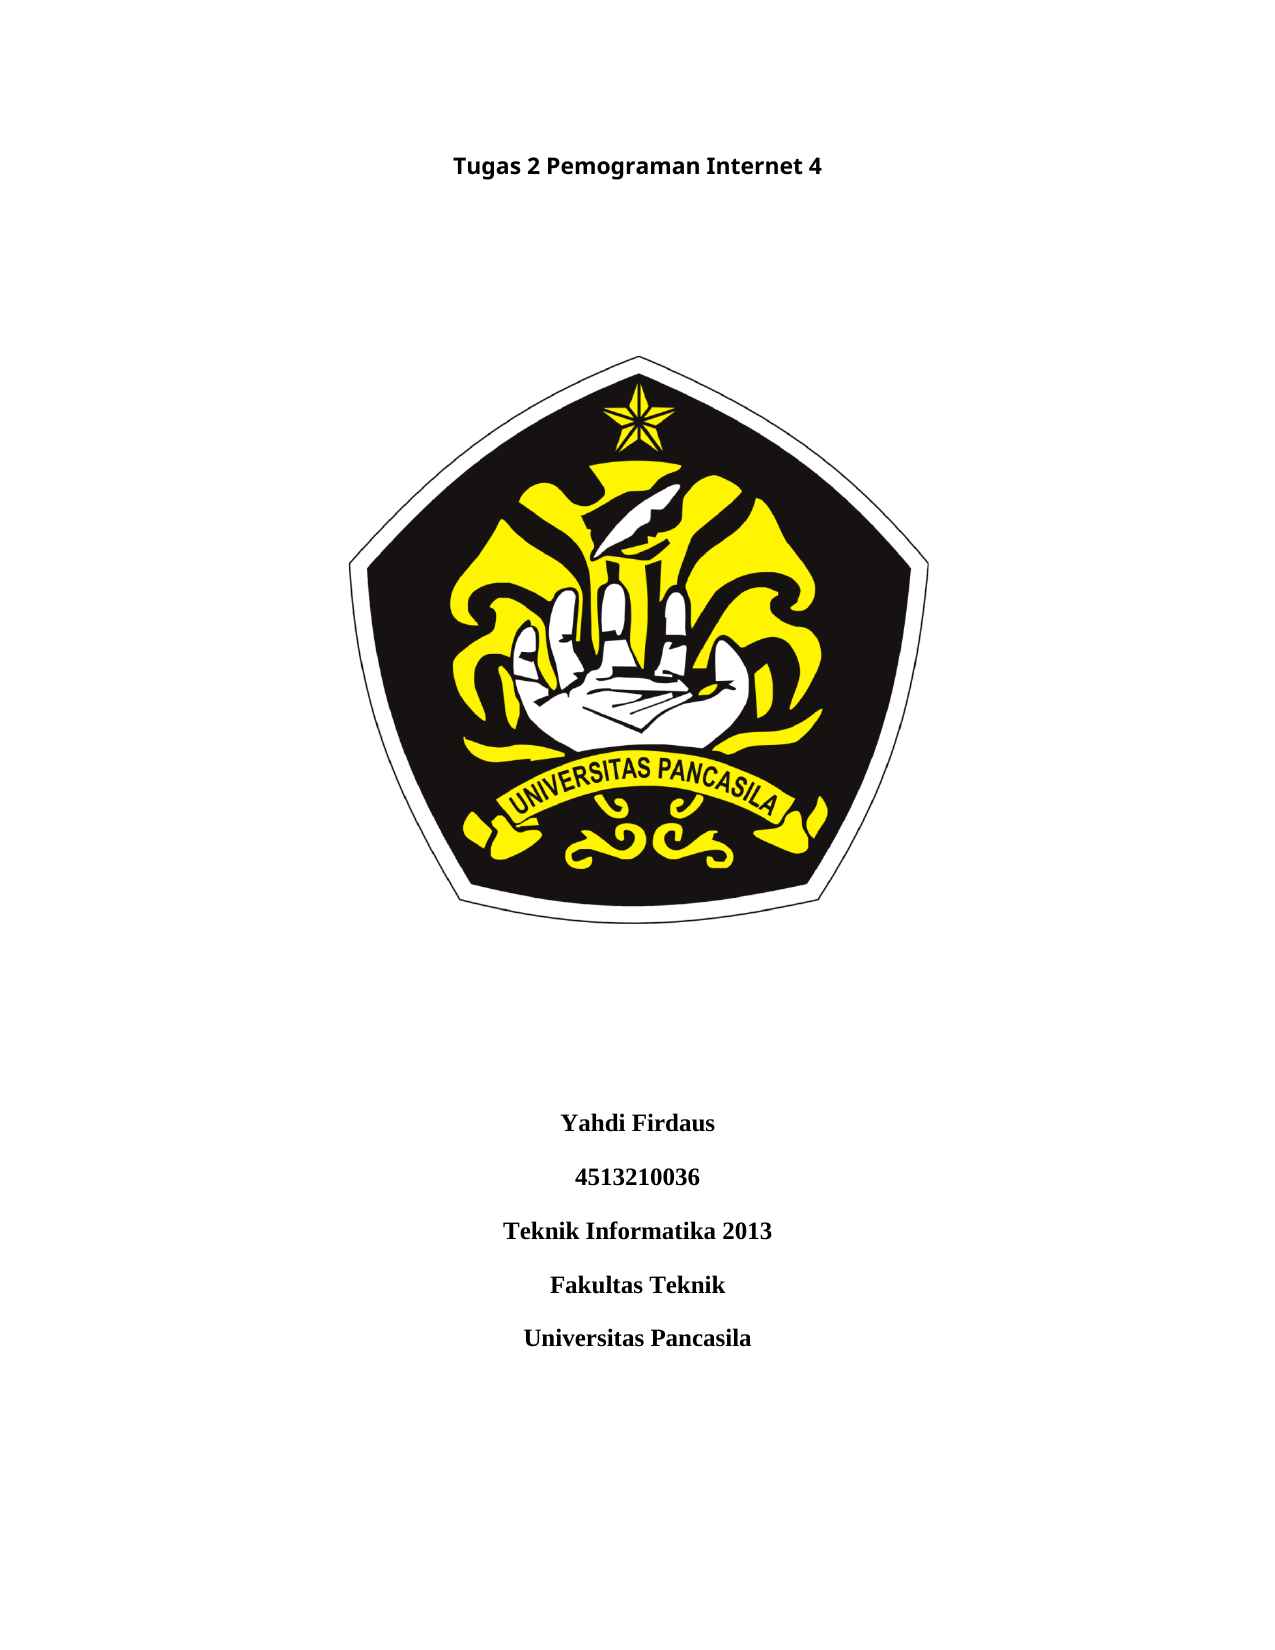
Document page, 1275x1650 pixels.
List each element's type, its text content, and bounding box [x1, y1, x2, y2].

text Teknik Informatika 2013 [150, 1216, 1125, 1244]
text Tugas 2 Pemograman Internet 4 [150, 150, 1125, 181]
text 4513210036 [150, 1162, 1125, 1191]
text Universitas Pancasila [150, 1323, 1125, 1352]
picture [348, 356, 929, 924]
text Yahdi Firdaus [150, 1108, 1125, 1137]
text Fakultas Teknik [150, 1270, 1125, 1298]
